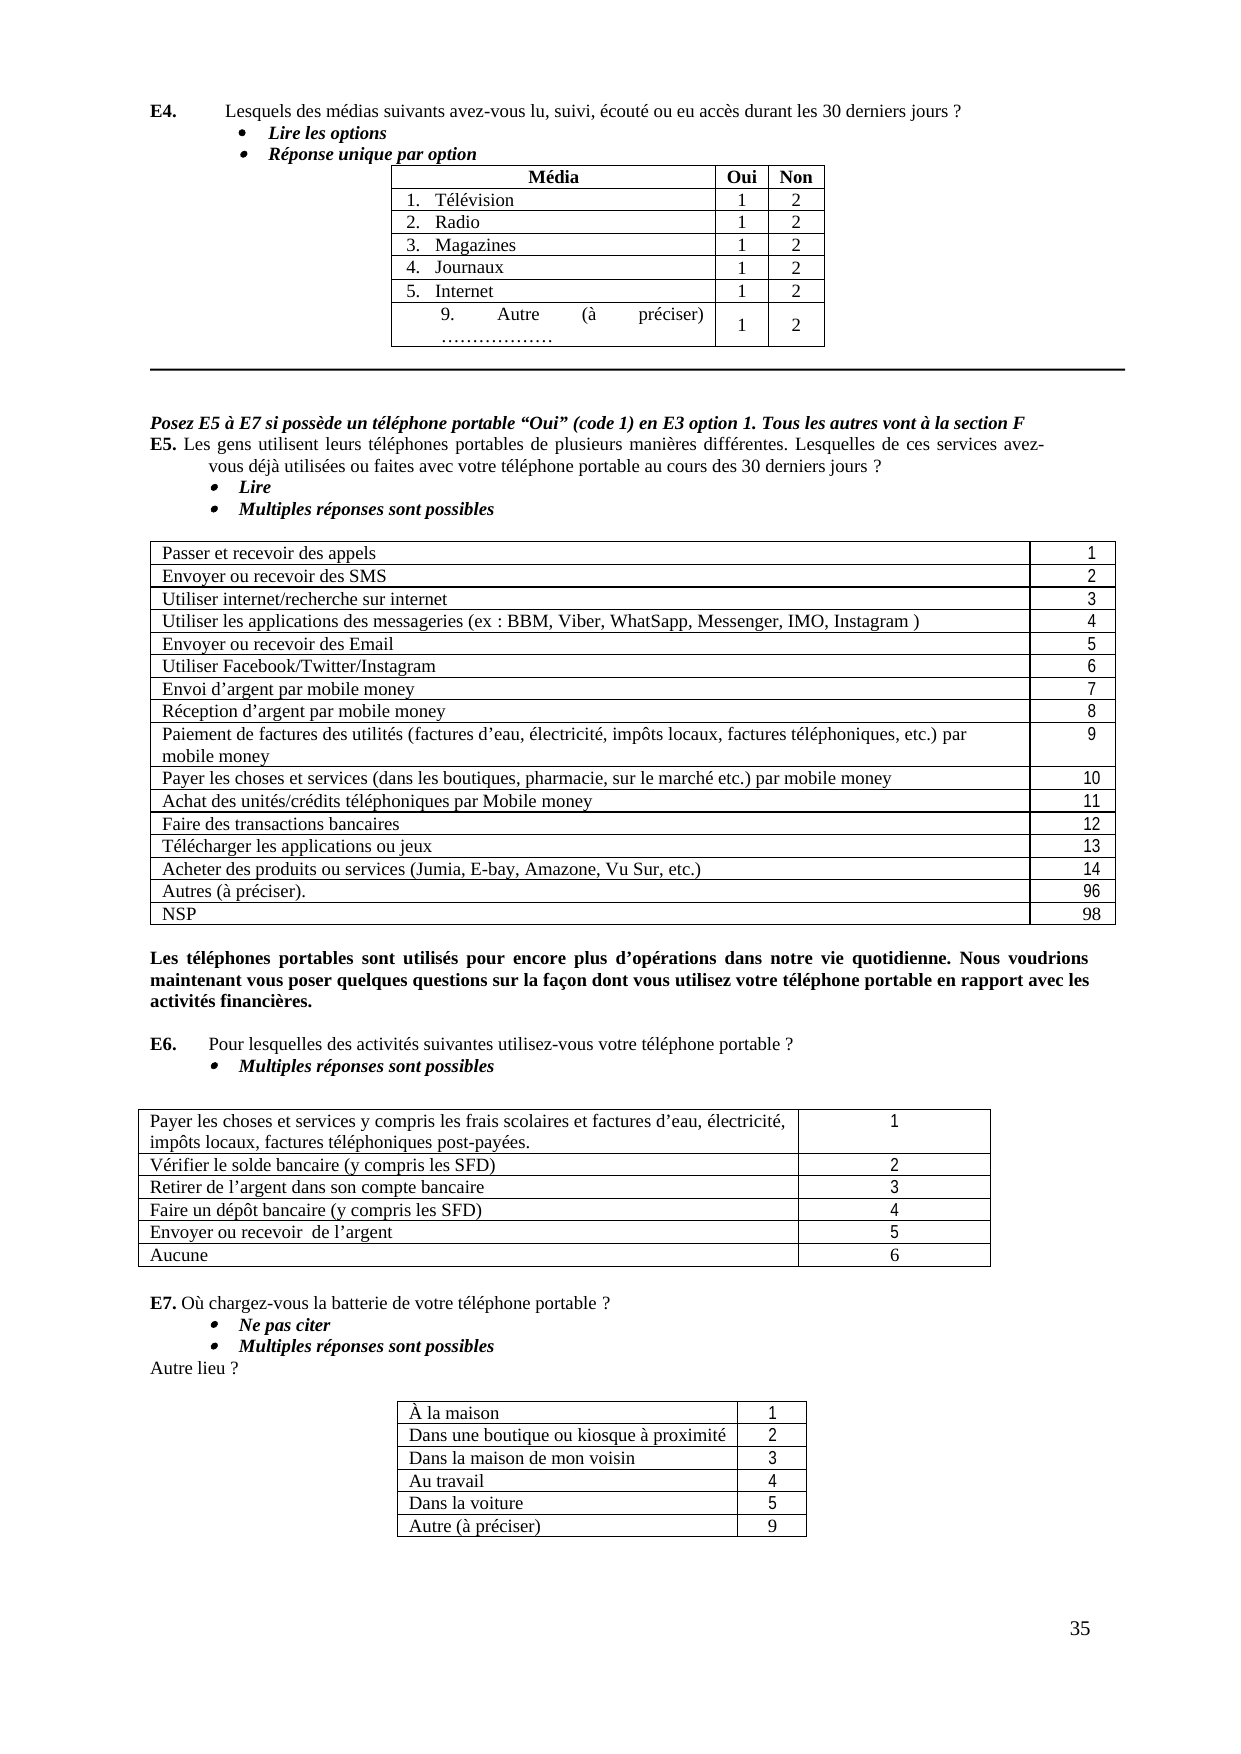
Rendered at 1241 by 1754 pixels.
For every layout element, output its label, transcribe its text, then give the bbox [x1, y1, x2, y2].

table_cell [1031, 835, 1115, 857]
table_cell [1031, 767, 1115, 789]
list Ne pas citer [209, 1313, 1090, 1335]
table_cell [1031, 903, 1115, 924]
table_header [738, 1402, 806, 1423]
text Autre lieu ? [150, 1357, 1090, 1378]
list Multiples réponses sont possibles [209, 1055, 1090, 1076]
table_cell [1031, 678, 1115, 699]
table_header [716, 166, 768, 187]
text Les téléphones portables sont utilisés pour encore plus d’opérations dans notre vie quotidienne. Nous voudrions maintenant vous poser quelques questions sur la façon dont vous utilisez votre téléphone portable en rapport avec les activités financières. [150, 947, 1090, 1012]
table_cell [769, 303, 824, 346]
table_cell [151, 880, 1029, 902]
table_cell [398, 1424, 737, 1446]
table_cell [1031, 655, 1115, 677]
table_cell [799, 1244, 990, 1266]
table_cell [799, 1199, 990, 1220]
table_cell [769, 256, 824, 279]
list Lire les options [239, 122, 1090, 143]
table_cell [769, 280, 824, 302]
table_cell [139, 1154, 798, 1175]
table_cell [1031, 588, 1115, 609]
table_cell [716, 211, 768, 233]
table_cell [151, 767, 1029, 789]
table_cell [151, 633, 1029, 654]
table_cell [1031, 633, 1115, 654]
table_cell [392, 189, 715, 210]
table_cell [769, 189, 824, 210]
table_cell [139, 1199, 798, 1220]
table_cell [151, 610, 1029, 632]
text E7. Où chargez-vous la batterie de votre téléphone portable ? [150, 1292, 1090, 1313]
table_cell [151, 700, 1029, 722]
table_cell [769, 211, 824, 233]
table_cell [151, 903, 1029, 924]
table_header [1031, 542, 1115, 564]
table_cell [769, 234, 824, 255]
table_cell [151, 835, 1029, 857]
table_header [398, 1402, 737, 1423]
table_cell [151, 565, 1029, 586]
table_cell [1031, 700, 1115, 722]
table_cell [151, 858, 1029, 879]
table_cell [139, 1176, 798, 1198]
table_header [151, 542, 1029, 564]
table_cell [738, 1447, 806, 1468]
list Multiples réponses sont possibles [209, 1335, 1090, 1357]
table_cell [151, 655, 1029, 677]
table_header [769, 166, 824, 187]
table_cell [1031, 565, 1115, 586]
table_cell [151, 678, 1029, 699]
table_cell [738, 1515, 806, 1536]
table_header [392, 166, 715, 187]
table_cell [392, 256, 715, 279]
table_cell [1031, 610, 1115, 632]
list Réponse unique par option [239, 143, 1090, 165]
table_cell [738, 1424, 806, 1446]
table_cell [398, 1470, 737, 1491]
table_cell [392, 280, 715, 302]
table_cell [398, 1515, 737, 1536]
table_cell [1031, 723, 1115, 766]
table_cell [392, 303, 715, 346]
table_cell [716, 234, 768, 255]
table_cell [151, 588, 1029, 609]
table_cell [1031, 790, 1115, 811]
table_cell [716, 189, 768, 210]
text Posez E5 à E7 si possède un téléphone portable “Oui” (code 1) en E3 option 1. Tous les autres vont à la section F [150, 412, 1090, 433]
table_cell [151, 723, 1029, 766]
list Lire [209, 476, 1090, 498]
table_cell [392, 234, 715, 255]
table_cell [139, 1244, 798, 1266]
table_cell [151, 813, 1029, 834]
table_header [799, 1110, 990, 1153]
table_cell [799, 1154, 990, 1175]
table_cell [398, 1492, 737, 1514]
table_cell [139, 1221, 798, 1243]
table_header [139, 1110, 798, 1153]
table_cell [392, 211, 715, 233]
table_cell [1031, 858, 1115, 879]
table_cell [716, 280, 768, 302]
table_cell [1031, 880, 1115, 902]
text E6. Pour lesquelles des activités suivantes utilisez-vous votre téléphone portable ? [150, 1033, 1090, 1055]
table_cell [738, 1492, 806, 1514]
text E4. Lesquels des médias suivants avez-vous lu, suivi, écouté ou eu accès durant les 30 derniers jours ? [150, 100, 1090, 122]
list Multiples réponses sont possibles [209, 498, 1090, 519]
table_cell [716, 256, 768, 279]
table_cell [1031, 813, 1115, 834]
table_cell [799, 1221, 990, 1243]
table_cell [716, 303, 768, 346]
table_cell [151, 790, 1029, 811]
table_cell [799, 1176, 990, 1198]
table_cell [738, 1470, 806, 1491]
text E5. Les gens utilisent leurs téléphones portables de plusieurs manières différentes. Lesquelles de ces services avez-vous déjà utilisées ou faites avec votre téléphone portable au cours des 30 derniers jours ? [150, 433, 1046, 476]
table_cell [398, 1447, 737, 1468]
